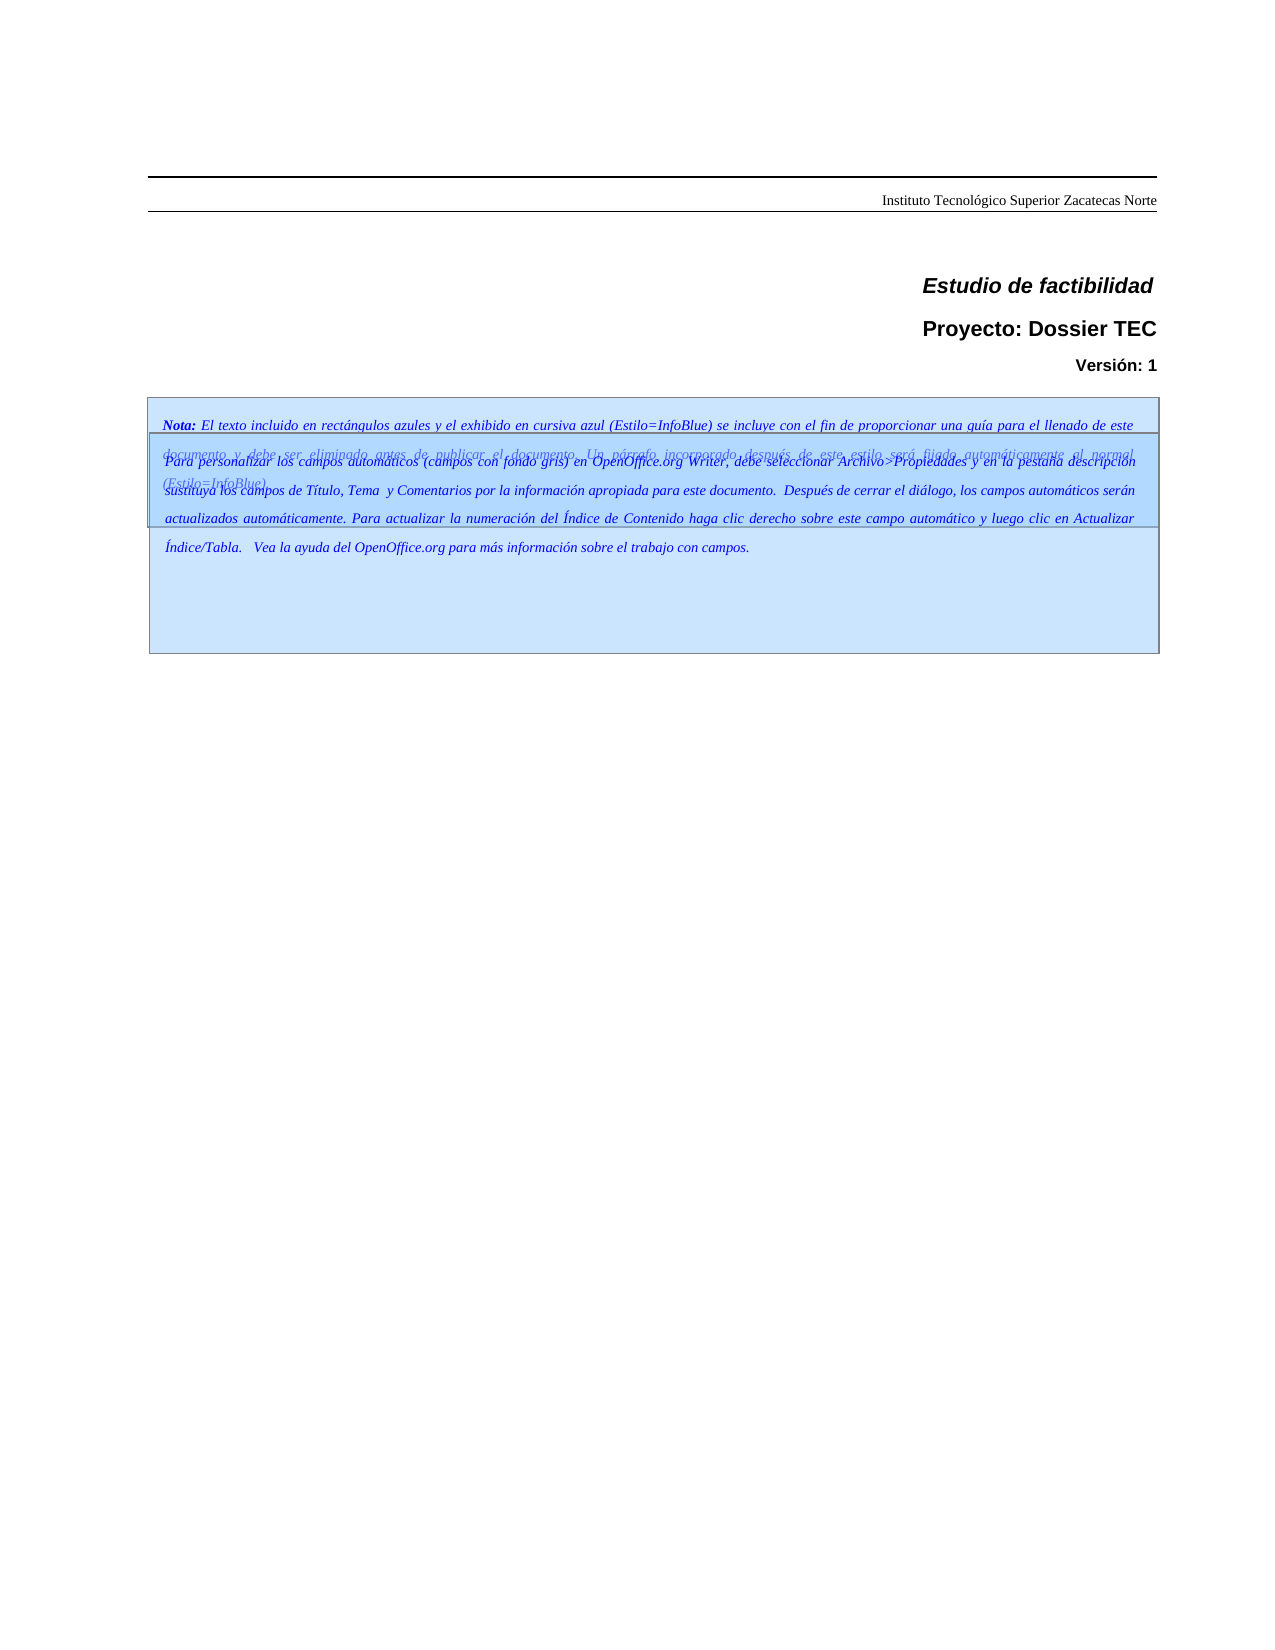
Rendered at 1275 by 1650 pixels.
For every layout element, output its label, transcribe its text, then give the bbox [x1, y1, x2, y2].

text Instituto Tecnológico Superior Zacatecas Norte [147, 177, 1157, 208]
text Estudio de factibilidad [147, 255, 1157, 298]
text Versión: 1 [147, 341, 1157, 374]
text Proyecto: Dossier TEC [147, 298, 1157, 341]
